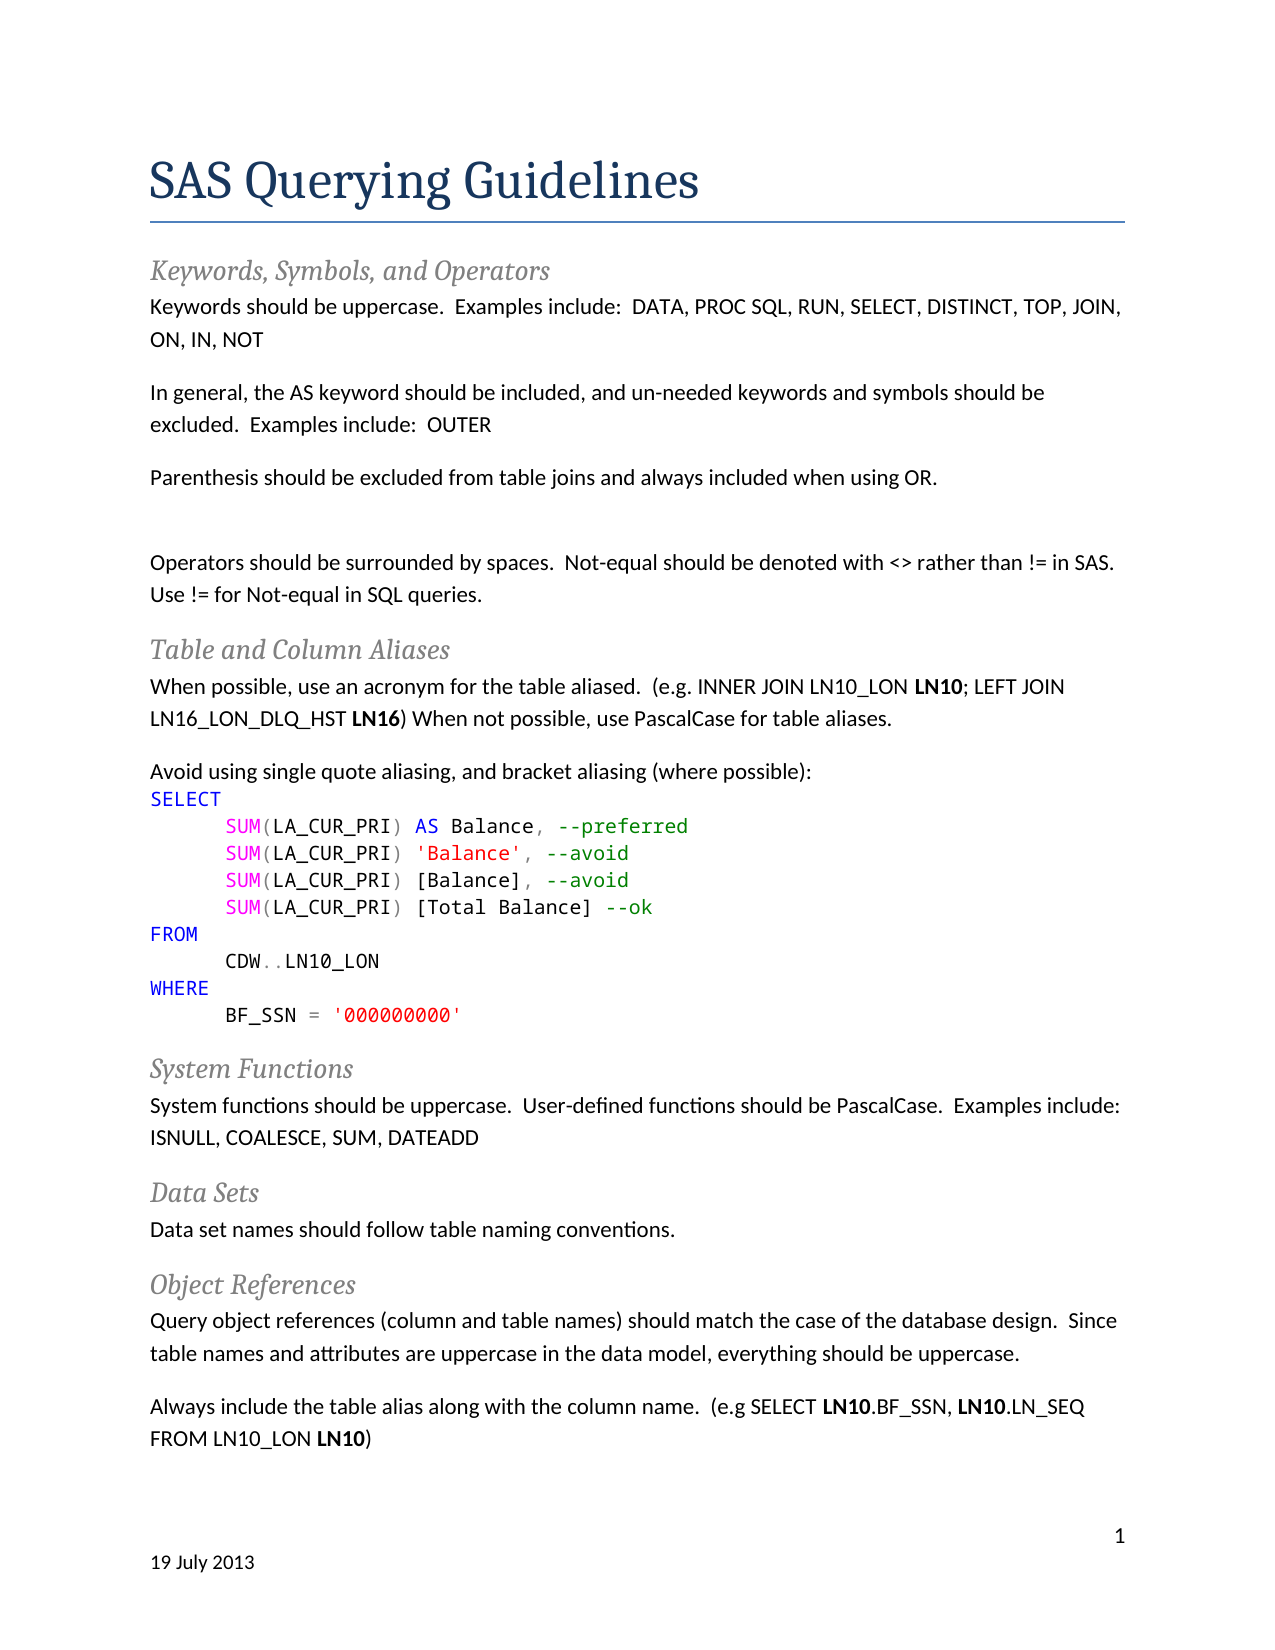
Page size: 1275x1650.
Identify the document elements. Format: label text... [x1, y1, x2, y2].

text WHERE [150, 974, 1125, 1001]
text Query object references (column and table names) should match the case of the database design. Since table names and attributes are uppercase in the data model, everything should be uppercase. [150, 1307, 1125, 1367]
text Parenthesis should be excluded from table joins and always included when using OR. [150, 463, 1125, 523]
text Always include the table alias along with the column name. (e.g SELECT LN10.BF_SSN, LN10.LN_SEQ FROM LN10_LON LN10) [150, 1392, 1125, 1452]
text System functions should be uppercase. User-defined functions should be PascalCase. Examples include: ISNULL, COALESCE, SUM, DATEADD [150, 1091, 1125, 1151]
subtitle Keywords, Symbols, and Operators [150, 254, 1125, 287]
text SUM(LA_CUR_PRI) AS Balance, --preferred [150, 812, 1125, 839]
text Keywords should be uppercase. Examples include: DATA, PROC SQL, RUN, SELECT, DISTINCT, TOP, JOIN, ON, IN, NOT [150, 292, 1125, 353]
text SUM(LA_CUR_PRI) [Balance], --avoid [150, 866, 1125, 893]
text Avoid using single quote aliasing, and bracket aliasing (where possible): SELECT [150, 757, 1125, 812]
text SUM(LA_CUR_PRI) 'Balance', --avoid [150, 839, 1125, 866]
text CDW..LN10_LON [150, 947, 1125, 974]
text FROM [150, 920, 1125, 947]
subtitle Table and Column Aliases [150, 633, 1125, 667]
text In general, the AS keyword should be included, and un-needed keywords and symbols should be excluded. Examples include: OUTER [150, 378, 1125, 438]
title SAS Querying Guidelines [150, 150, 1125, 221]
subtitle Data Sets [150, 1176, 1125, 1210]
text Operators should be surrounded by spaces. Not-equal should be denoted with <> rather than != in SAS. Use != for Not-equal in SQL queries. [150, 548, 1125, 608]
text BF_SSN = '000000000' [150, 1001, 1125, 1028]
text Data set names should follow table naming conventions. [150, 1215, 1125, 1243]
subtitle System Functions [150, 1053, 1125, 1086]
text When possible, use an acronym for the table aliased. (e.g. INNER JOIN LN10_LON LN10; LEFT JOIN LN16_LON_DLQ_HST LN16) When not possible, use PascalCase for table aliases. [150, 672, 1125, 732]
text SUM(LA_CUR_PRI) [Total Balance] --ok [150, 893, 1125, 920]
subtitle Object References [150, 1268, 1125, 1302]
